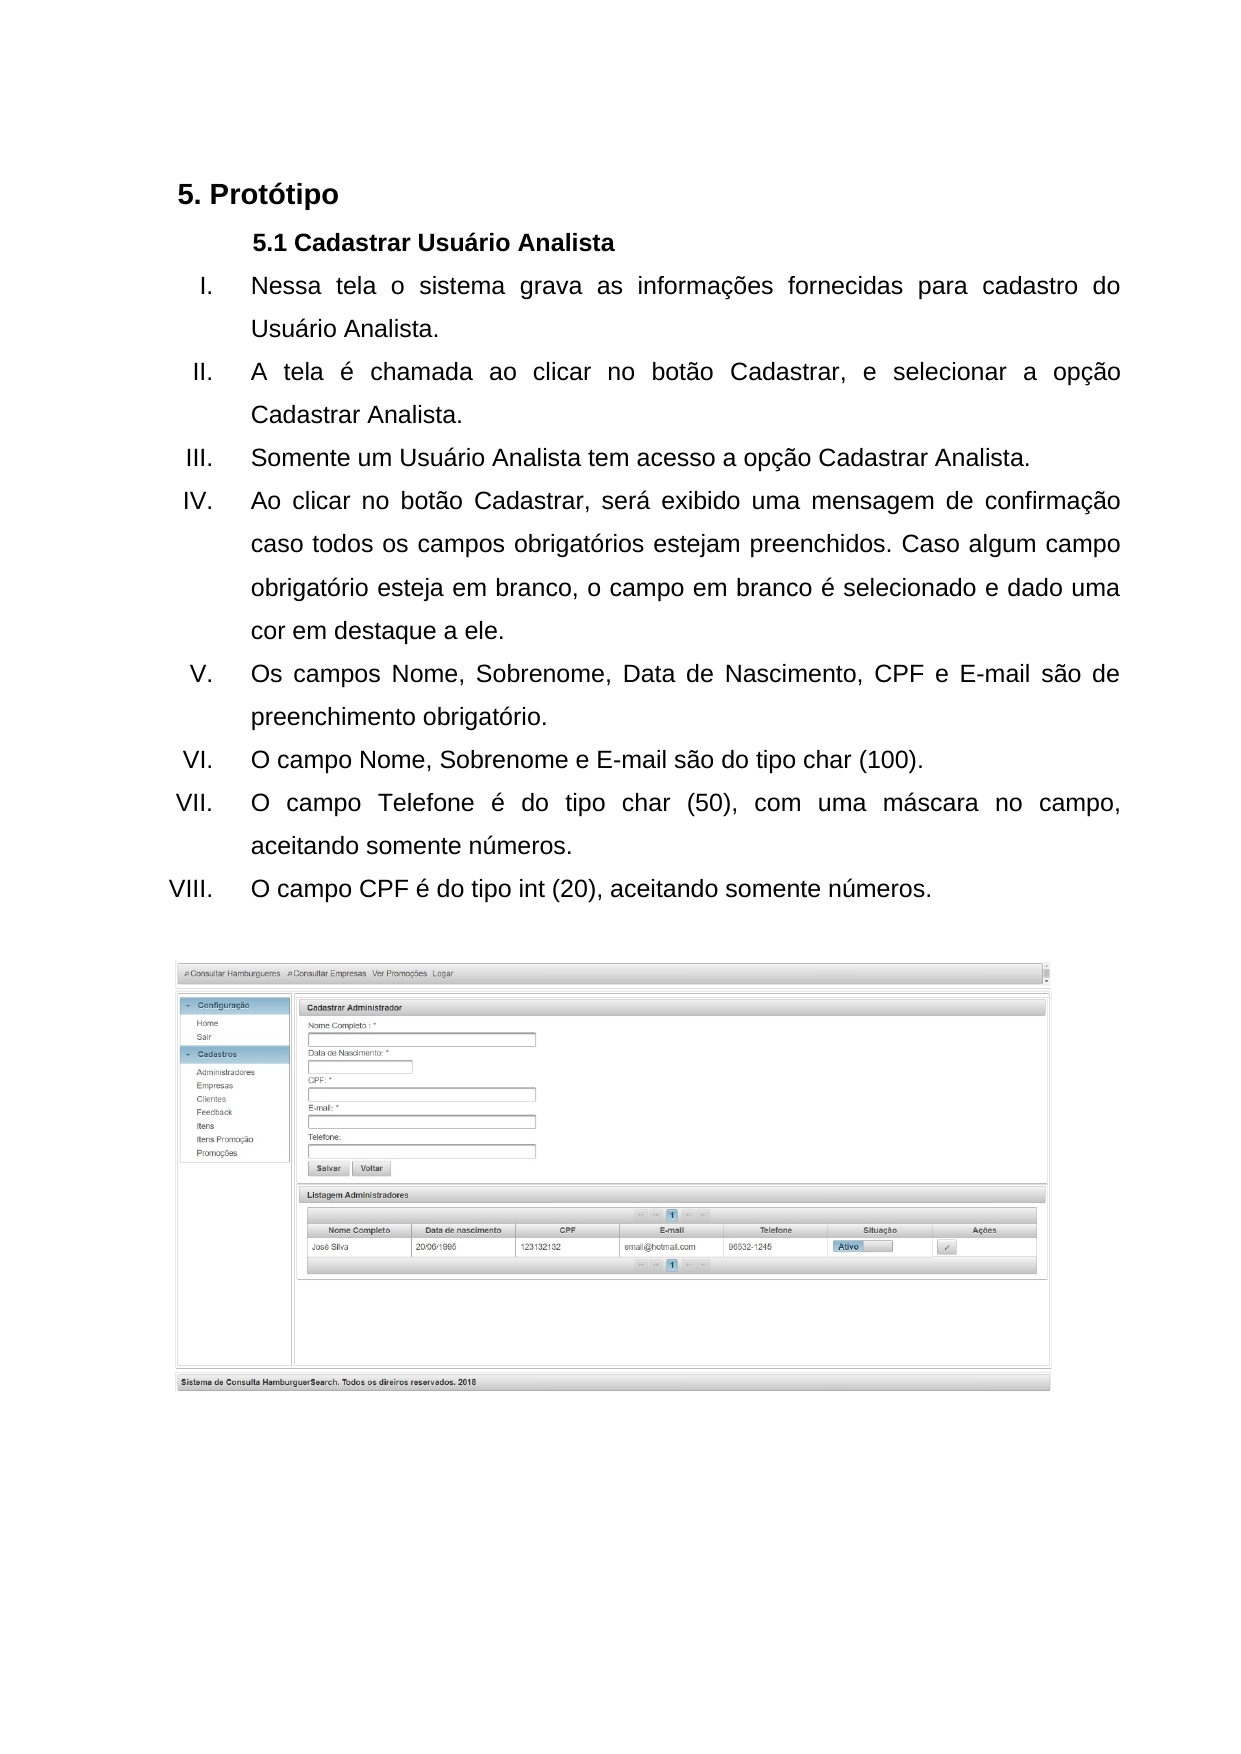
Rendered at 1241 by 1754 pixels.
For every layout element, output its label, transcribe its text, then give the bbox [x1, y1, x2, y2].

list A tela é chamada ao clicar no botão Cadastrar, e selecionar a opção Cadastrar Analista. [213, 357, 1122, 429]
list O campo CPF é do tipo int (20), aceitando somente números. [213, 874, 1122, 903]
list O campo Telefone é do tipo char (50), com uma máscara no campo, aceitando somente números. [213, 788, 1122, 860]
subtitle 5. Protótipo [177, 177, 1122, 211]
picture [175, 960, 1052, 1392]
list Somente um Usuário Analista tem acesso a opção Cadastrar Analista. [213, 443, 1122, 472]
list O campo Nome, Sobrenome e E-mail são do tipo char (100). [213, 745, 1122, 774]
list Os campos Nome, Sobrenome, Data de Nascimento, CPF e E-mail são de preenchimento obrigatório. [213, 659, 1122, 731]
subtitle 5.1 Cadastrar Usuário Analista [252, 227, 1124, 256]
list Ao clicar no botão Cadastrar, será exibido uma mensagem de confirmação caso todos os campos obrigatórios estejam preenchidos. Caso algum campo obrigatório esteja em branco, o campo em branco é selecionado e dado uma cor em destaque a ele. [213, 486, 1122, 644]
list Nessa tela o sistema grava as informações fornecidas para cadastro do Usuário Analista. [213, 271, 1122, 342]
